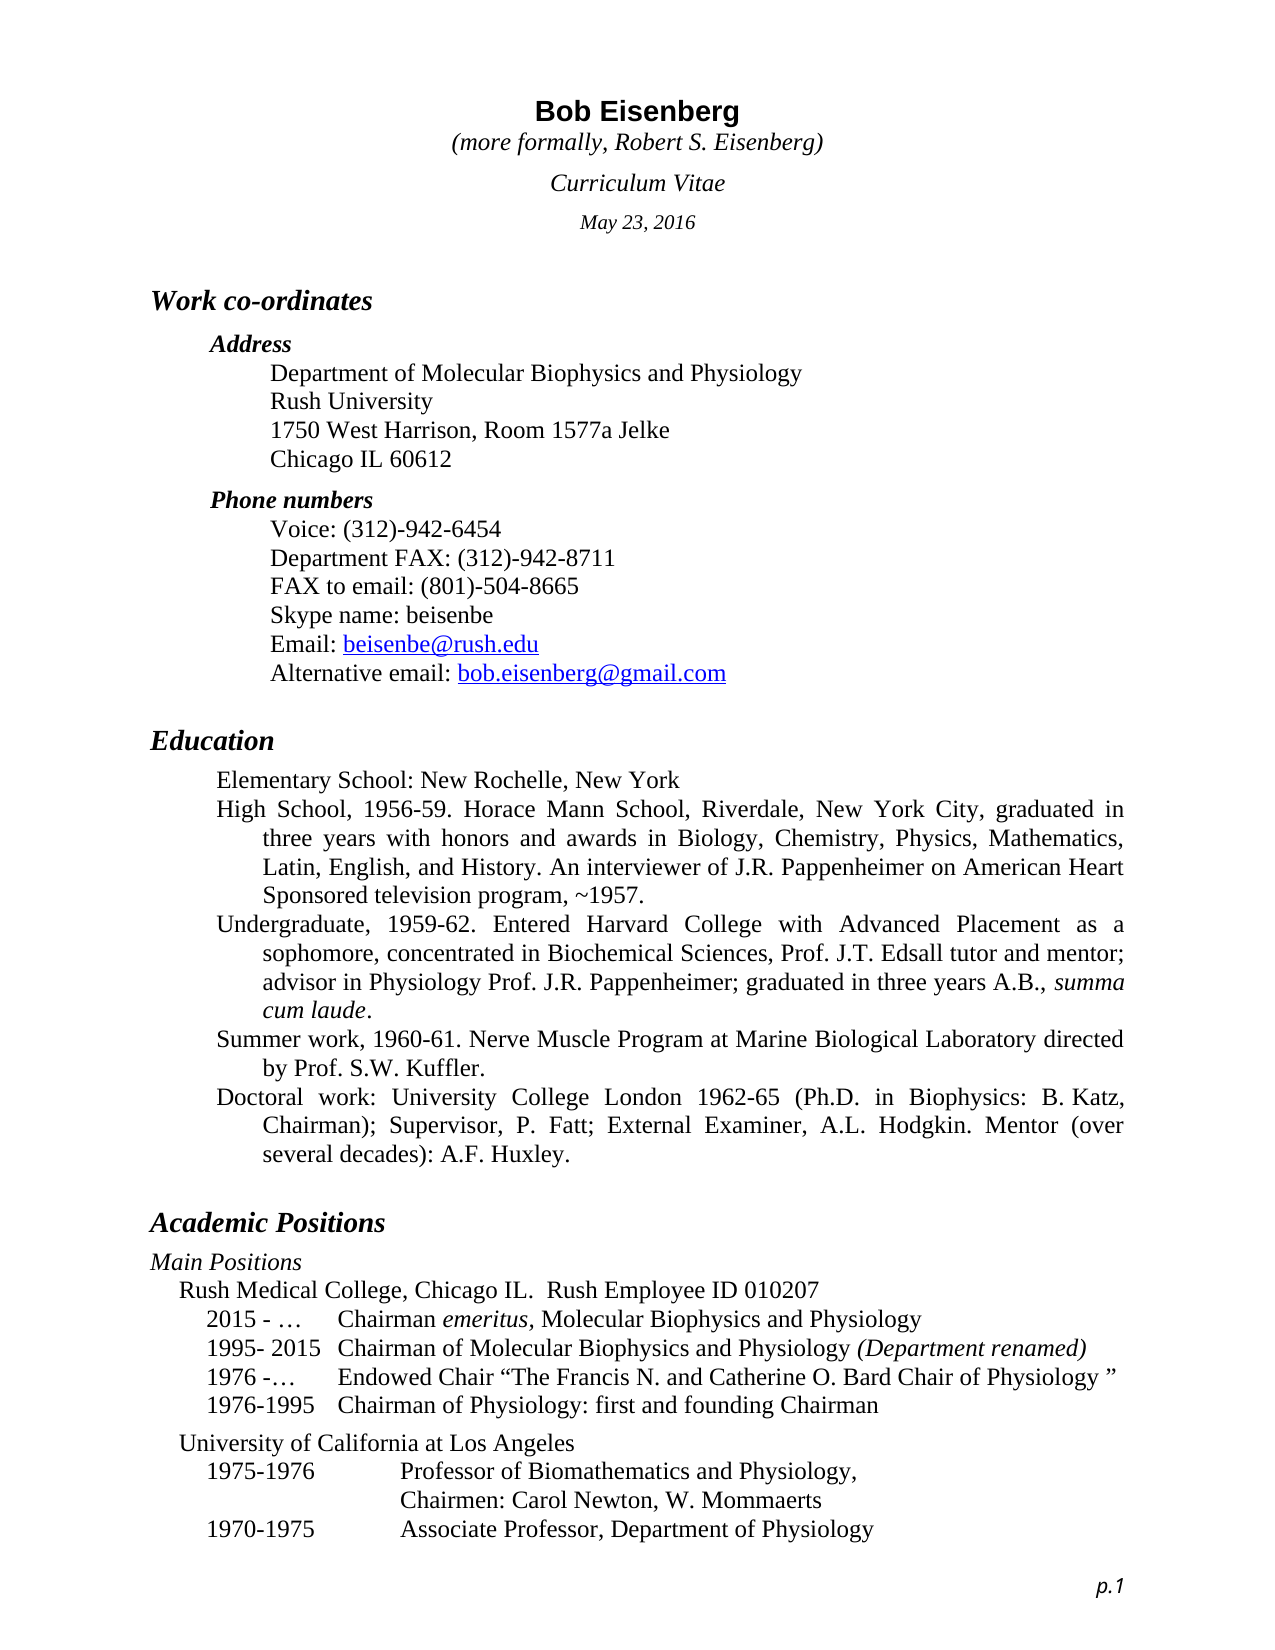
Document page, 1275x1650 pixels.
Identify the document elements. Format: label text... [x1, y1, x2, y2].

text 1750 West Harrison, Room 1577a Jelke [270, 415, 1125, 444]
text Department of Molecular Biophysics and Physiology [270, 358, 1125, 386]
text Email: beisenbe@rush.edu [270, 629, 1125, 658]
text Elementary School: New Rochelle, New York [216, 765, 1125, 794]
text Alternative email: bob.eisenberg@gmail.com [270, 658, 1125, 686]
text Phone numbers [210, 485, 1125, 514]
text 2015 - … Chairman emeritus, Molecular Biophysics and Physiology [178, 1304, 1125, 1333]
text Main Positions [150, 1247, 1125, 1276]
text 1975-1976 Professor of Biomathematics and Physiology, [179, 1456, 1125, 1485]
text Rush University [270, 386, 1125, 415]
text Voice: (312)-942-6454 [270, 514, 1125, 543]
text FAX to email: (801)-504-8665 [270, 571, 1125, 600]
text May 23, 2016 [150, 210, 1125, 234]
text Bob Eisenberg [150, 94, 1125, 127]
text Education [150, 723, 1125, 757]
text Summer work, 1960-61. Nerve Muscle Program at Marine Biological Laboratory directed by Prof. S.W. Kuffler. [216, 1024, 1125, 1082]
text Rush Medical College, Chicago IL. Rush Employee ID 010207 [178, 1276, 1125, 1304]
text Undergraduate, 1959-62. Entered Harvard College with Advanced Placement as a sophomore, concentrated in Biochemical Sciences, Prof. J.T. Edsall tutor and mentor; advisor in Physiology Prof. J.R. Pappenheimer; graduated in three years A.B., summa cum laude. [216, 909, 1125, 1024]
text Curriculum Vitae [150, 168, 1125, 197]
text 1970-1975 Associate Professor, Department of Physiology [179, 1514, 1125, 1543]
text (more formally, Robert S. Eisenberg) [150, 127, 1125, 156]
text Chairmen: Carol Newton, W. Mommaerts [179, 1485, 1125, 1514]
text Academic Positions [150, 1205, 1125, 1238]
text 1976-1995 Chairman of Physiology: first and founding Chairman [178, 1391, 1125, 1419]
text 1995- 2015 Chairman of Molecular Biophysics and Physiology (Department renamed) [178, 1333, 1125, 1362]
text Department FAX: (312)-942-8711 [270, 543, 1125, 571]
text Skype name: beisenbe [270, 600, 1125, 629]
text High School, 1956-59. Horace Mann School, Riverdale, New York City, graduated in three years with honors and awards in Biology, Chemistry, Physics, Mathematics, Latin, English, and History. An interviewer of J.R. Pappenheimer on American Heart Sponsored television program, ~1957. [216, 794, 1125, 909]
text Address [210, 329, 1125, 358]
text Doctoral work: University College London 1962-65 (Ph.D. in Biophysics: B. Katz, Chairman); Supervisor, P. Fatt; External Examiner, A.L. Hodgkin. Mentor (over several decades): A.F. Huxley. [216, 1082, 1125, 1168]
text Work co-ordinates [150, 283, 1125, 316]
text University of California at Los Angeles [178, 1428, 1125, 1456]
text 1976 -… Endowed Chair “The Francis N. and Catherine O. Bard Chair of Physiology ” [178, 1362, 1125, 1391]
text Chicago IL 60612 [270, 444, 1125, 473]
